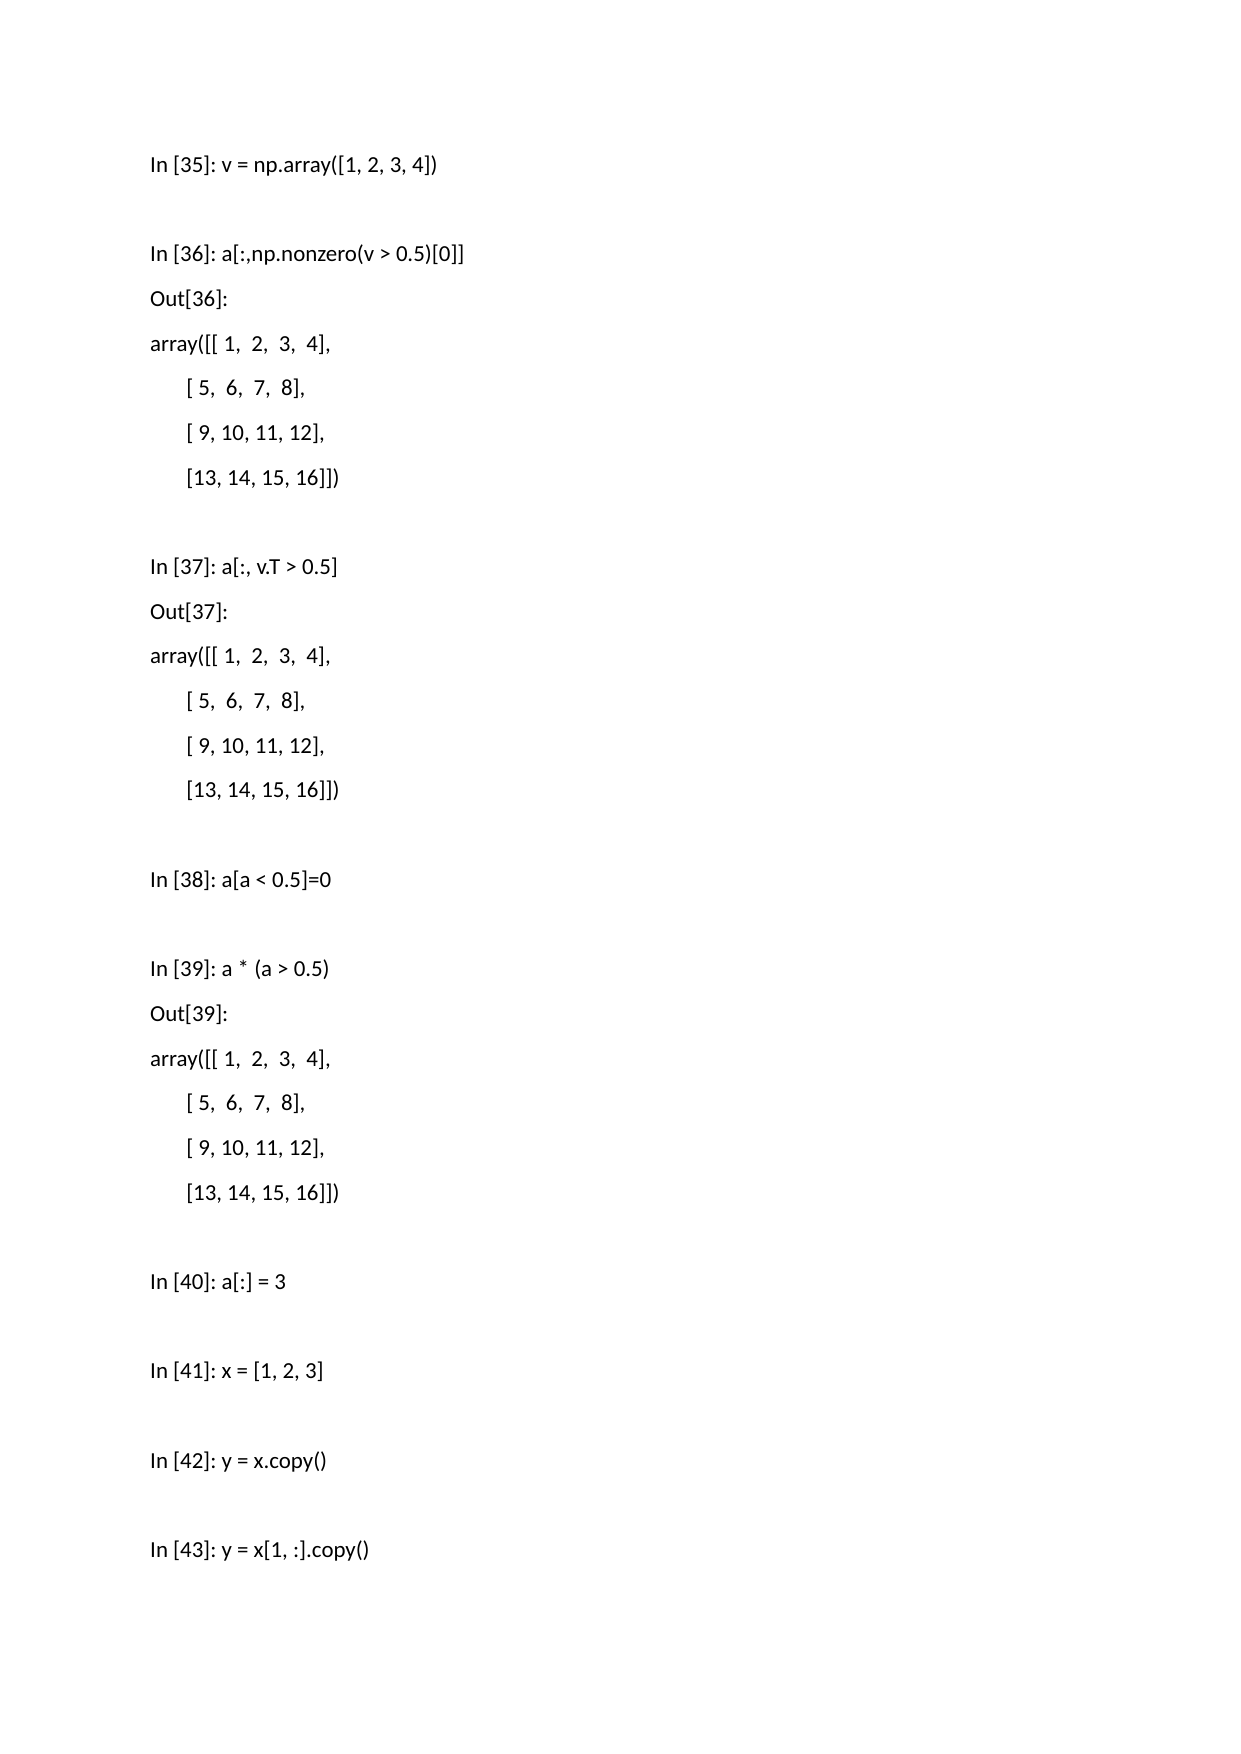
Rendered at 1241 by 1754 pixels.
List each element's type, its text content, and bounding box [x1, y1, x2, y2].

text [13, 14, 15, 16]]) [150, 776, 1090, 804]
text In [40]: a[:] = 3 [150, 1267, 1090, 1295]
text Out[37]: [150, 597, 1090, 625]
text array([[ 1, 2, 3, 4], [150, 329, 1090, 357]
text Out[39]: [150, 999, 1090, 1027]
text In [35]: v = np.array([1, 2, 3, 4]) [150, 150, 1090, 178]
text [ 9, 10, 11, 12], [150, 418, 1090, 446]
text In [36]: a[:,np.nonzero(v > 0.5)[0]] [150, 239, 1090, 267]
text In [37]: a[:, v.T > 0.5] [150, 552, 1090, 580]
text [13, 14, 15, 16]]) [150, 1178, 1090, 1206]
text [ 9, 10, 11, 12], [150, 1133, 1090, 1161]
text [ 5, 6, 7, 8], [150, 1088, 1090, 1116]
text array([[ 1, 2, 3, 4], [150, 1044, 1090, 1072]
text array([[ 1, 2, 3, 4], [150, 642, 1090, 669]
text Out[36]: [150, 284, 1090, 312]
text In [39]: a * (a > 0.5) [150, 954, 1090, 982]
text In [43]: y = x[1, :].copy() [150, 1535, 1090, 1563]
text [ 9, 10, 11, 12], [150, 731, 1090, 759]
text In [41]: x = [1, 2, 3] [150, 1357, 1090, 1384]
text In [42]: y = x.copy() [150, 1446, 1090, 1474]
text [ 5, 6, 7, 8], [150, 686, 1090, 714]
text [ 5, 6, 7, 8], [150, 373, 1090, 401]
text In [38]: a[a < 0.5]=0 [150, 865, 1090, 893]
text [13, 14, 15, 16]]) [150, 463, 1090, 491]
